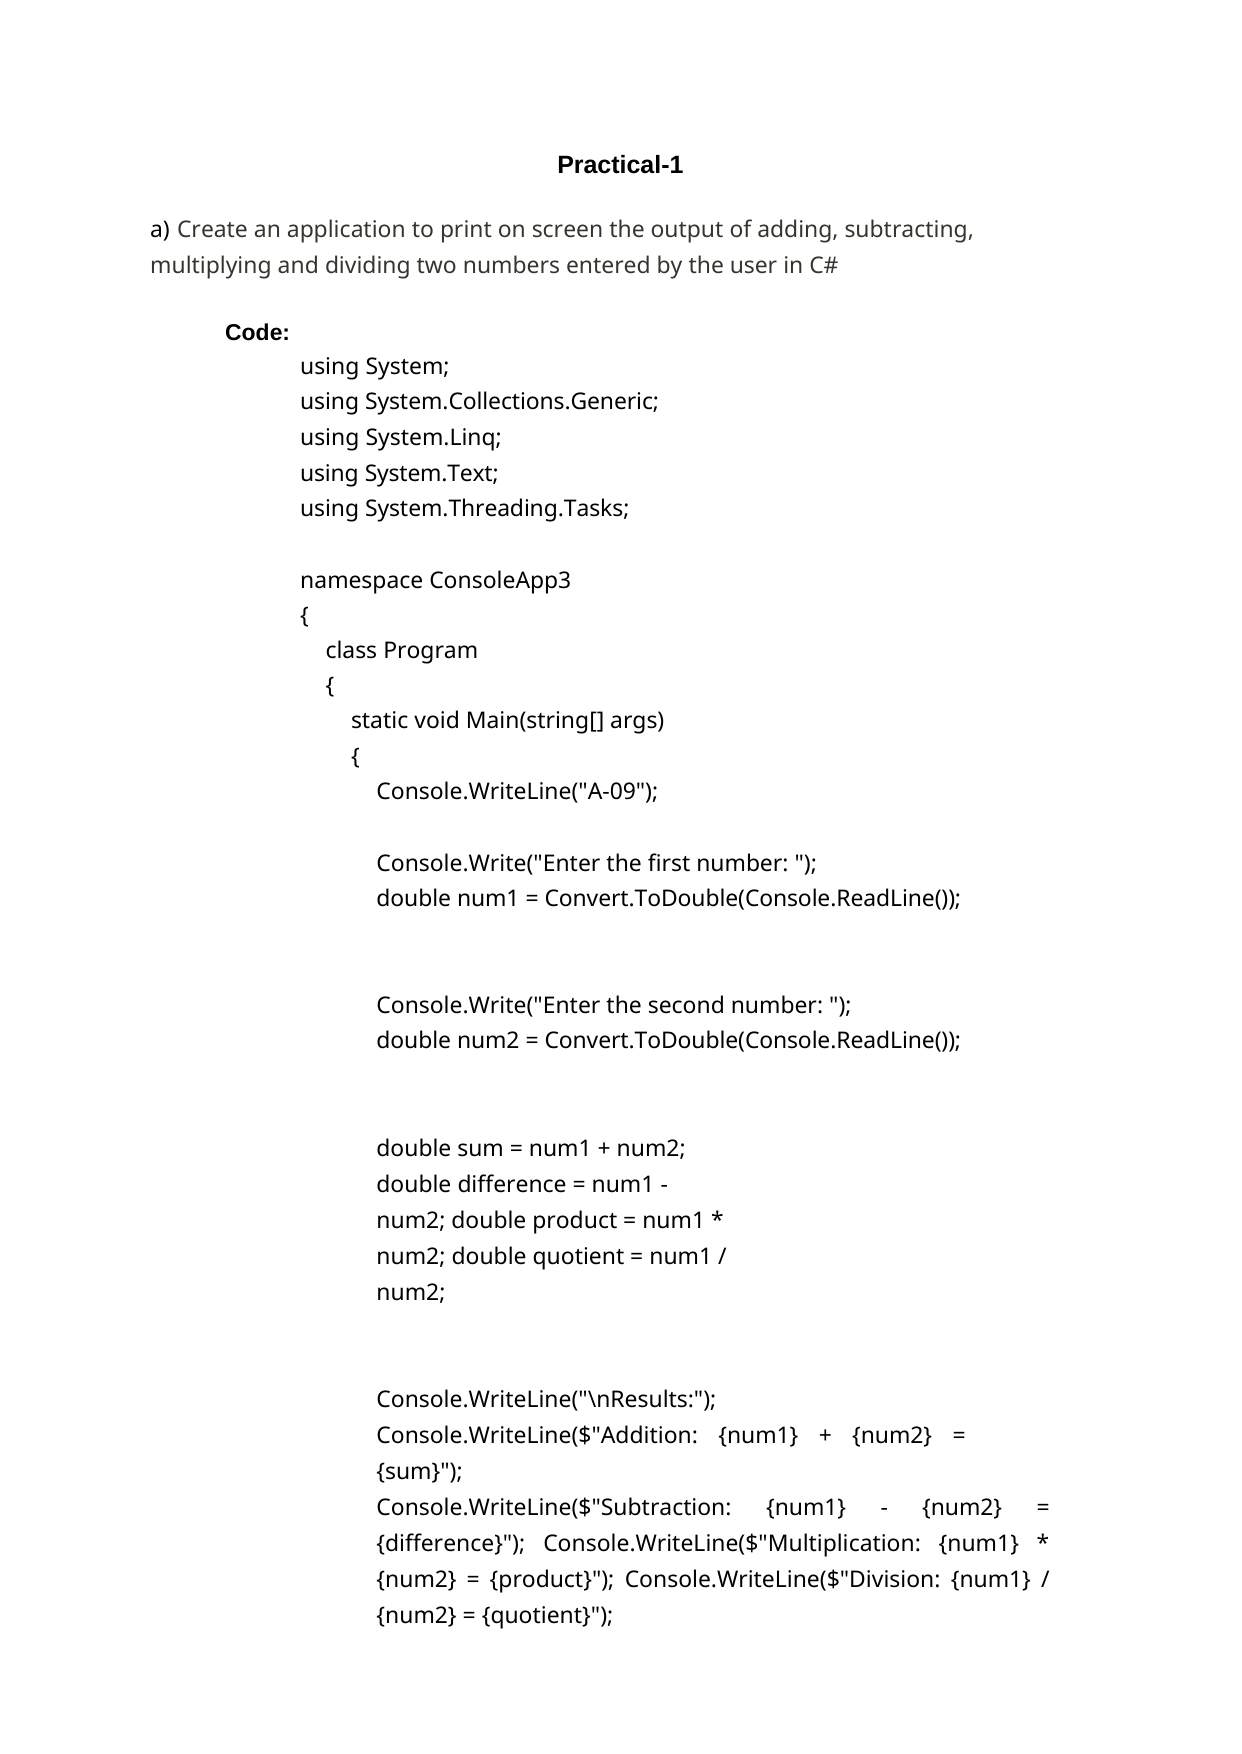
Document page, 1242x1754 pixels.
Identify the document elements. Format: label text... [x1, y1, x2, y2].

text using System.Threading.Tasks; [300, 492, 1242, 523]
text Console.Write("Enter the second number: "); [376, 989, 1242, 1020]
text Console.Write("Enter the first number: "); [376, 846, 1242, 878]
text Console.WriteLine($"Subtraction: {num1} - {num2} = {difference}"); Console.WriteLine($"Multiplication: {num1} * {num2} = {product}"); Console.WriteLine($"Division: {num1} / {num2} = {quotient}"); [376, 1491, 1049, 1630]
text { [300, 599, 1242, 630]
text Console.WriteLine("\nResults:"); Console.WriteLine($"Addition: {num1} + {num2} = {sum}"); [376, 1383, 965, 1486]
text class Program [325, 634, 1242, 665]
list Create an application to print on screen the output of adding, subtracting, multiplying and dividing two numbers entered by the user in C# [150, 213, 1076, 281]
text using System.Text; [300, 457, 1242, 488]
subtitle Code: [225, 319, 1242, 346]
text double num2 = Convert.ToDouble(Console.ReadLine()); [376, 1024, 1242, 1056]
text { [351, 739, 1242, 771]
text namespace ConsoleApp3 [300, 563, 1242, 595]
subtitle Practical-1 [173, 150, 1067, 179]
text Console.WriteLine("A-09"); [376, 775, 1242, 806]
text using System; [300, 349, 1242, 381]
text static void Main(string[] args) [351, 704, 1242, 736]
text { [325, 669, 1242, 700]
text double sum = num1 + num2; double difference = num1 - num2; double product = num1 * num2; double quotient = num1 / num2; [376, 1132, 727, 1307]
text double num1 = Convert.ToDouble(Console.ReadLine()); [376, 882, 1242, 913]
text using System.Collections.Generic; using System.Linq; [300, 385, 669, 452]
